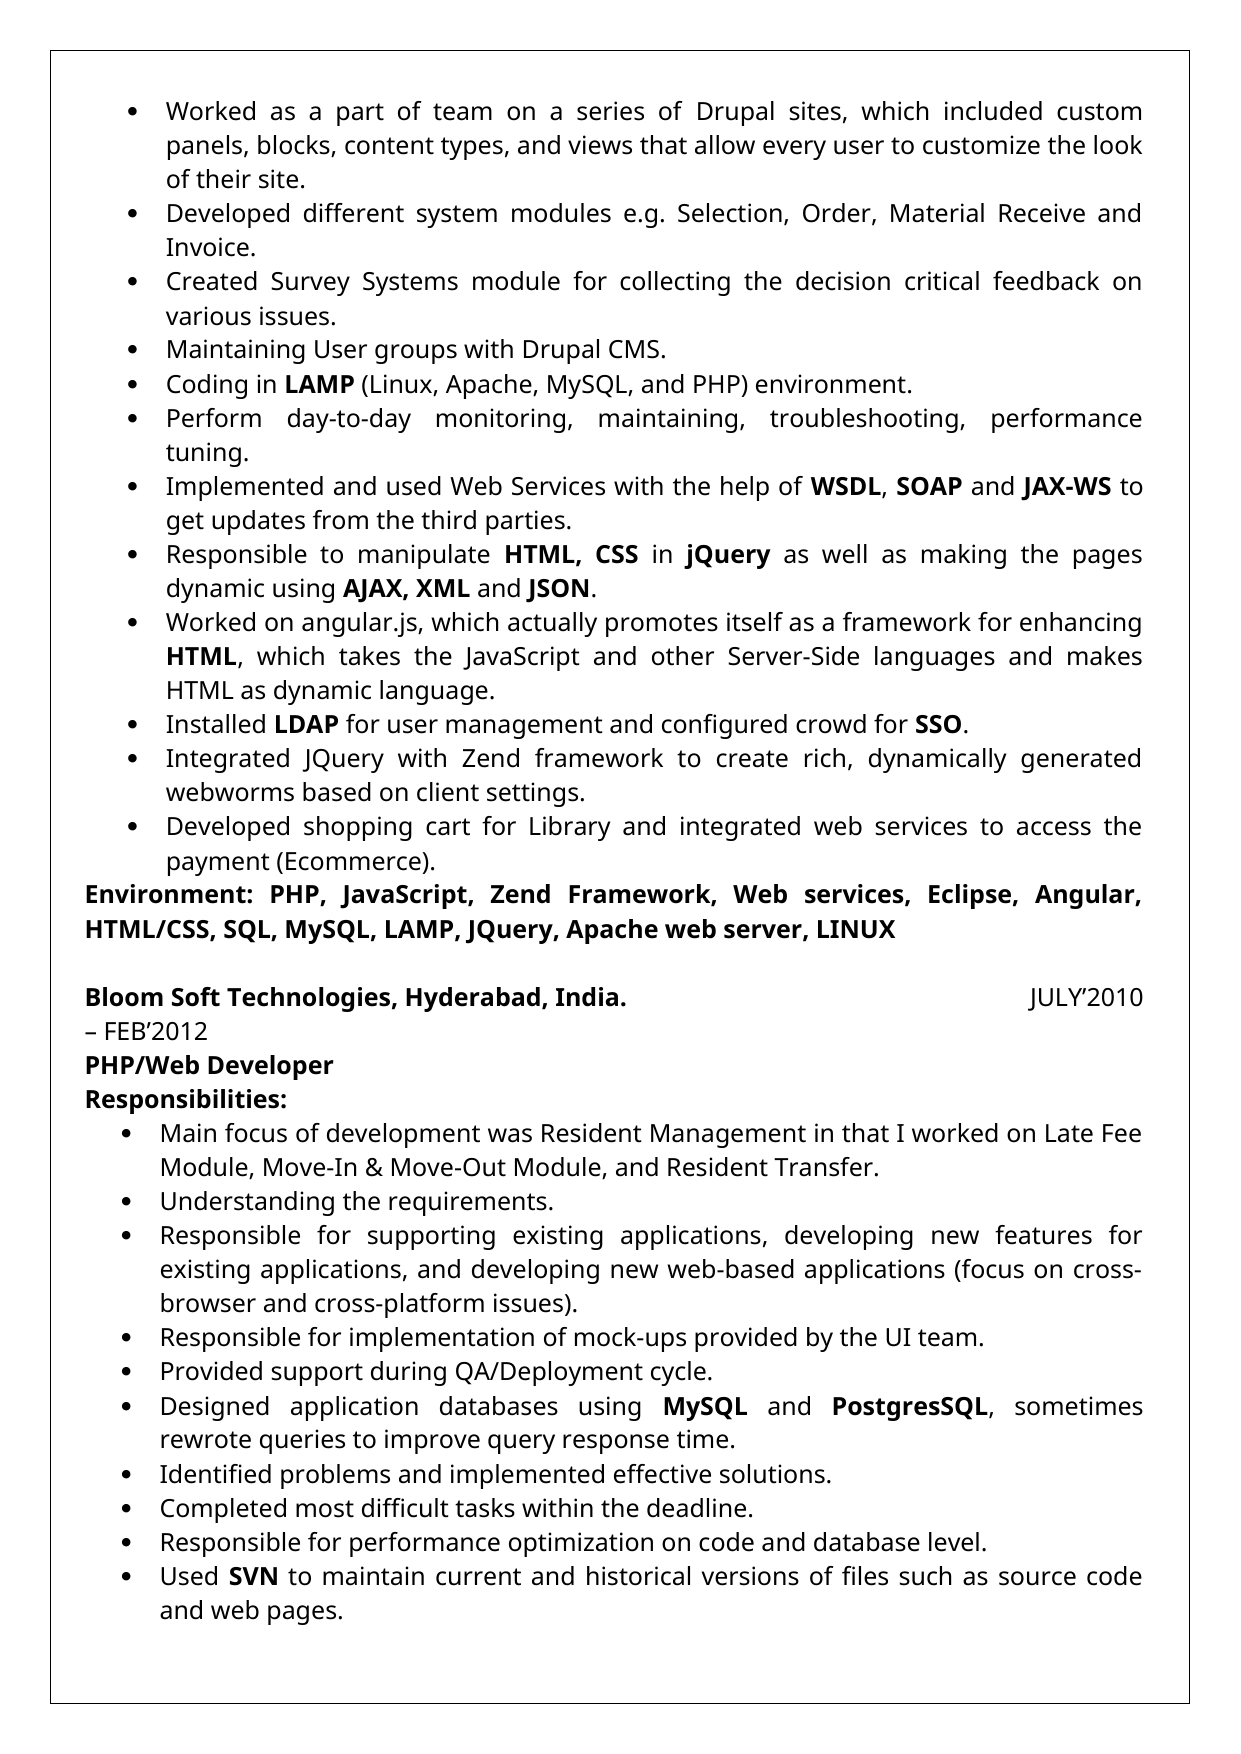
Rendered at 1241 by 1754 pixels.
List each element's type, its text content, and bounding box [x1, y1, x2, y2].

list Completed most difficult tasks within the deadline. [122, 1490, 1144, 1524]
list Worked as a part of team on a series of Drupal sites, which included custom panels, blocks, content types, and views that allow every user to customize the look of their site. [128, 94, 1144, 196]
list Developed shopping cart for Library and integrated web services to access the payment (Ecommerce). [128, 809, 1144, 877]
list Coding in LAMP (Linux, Apache, MySQL, and PHP) environment. [128, 366, 1144, 400]
list Responsible for implementation of mock-ups provided by the UI team. [122, 1320, 1144, 1354]
text Responsibilities: [84, 1082, 1144, 1116]
list Identified problems and implemented effective solutions. [122, 1456, 1144, 1490]
list Maintaining User groups with Drupal CMS. [128, 332, 1144, 366]
list Designed application databases using MySQL and PostgresSQL, sometimes rewrote queries to improve query response time. [122, 1388, 1144, 1456]
list Perform day-to-day monitoring, maintaining, troubleshooting, performance tuning. [128, 400, 1144, 468]
list Implemented and used Web Services with the help of WSDL, SOAP and JAX-WS to get updates from the third parties. [128, 468, 1144, 537]
list Developed different system modules e.g. Selection, Order, Material Receive and Invoice. [128, 196, 1144, 264]
text Bloom Soft Technologies, Hyderabad, India. JULY’2010 – FEB’2012 [84, 979, 1144, 1047]
text Environment: PHP, JavaScript, Zend Framework, Web services, Eclipse, Angular, HTML/CSS, SQL, MySQL, LAMP, JQuery, Apache web server, LINUX [84, 877, 1144, 945]
text PHP/Web Developer [84, 1047, 1144, 1082]
list Installed LDAP for user management and configured crowd for SSO. [128, 707, 1144, 741]
list Responsible for supporting existing applications, developing new features for existing applications, and developing new web-based applications (focus on cross-browser and cross-platform issues). [122, 1218, 1144, 1320]
list Created Survey Systems module for collecting the decision critical feedback on various issues. [128, 264, 1144, 332]
list Provided support during QA/Deployment cycle. [122, 1354, 1144, 1388]
list Understanding the requirements. [122, 1184, 1144, 1218]
list Responsible to manipulate HTML, CSS in jQuery as well as making the pages dynamic using AJAX, XML and JSON. [128, 537, 1144, 605]
list Used SVN to maintain current and historical versions of files such as source code and web pages. [122, 1558, 1144, 1627]
list Worked on angular.js, which actually promotes itself as a framework for enhancing HTML, which takes the JavaScript and other Server-Side languages and makes HTML as dynamic language. [128, 605, 1144, 707]
list Integrated JQuery with Zend framework to create rich, dynamically generated webworms based on client settings. [128, 741, 1144, 809]
list Main focus of development was Resident Management in that I worked on Late Fee Module, Move-In & Move-Out Module, and Resident Transfer. [122, 1116, 1144, 1184]
list Responsible for performance optimization on code and database level. [122, 1524, 1144, 1558]
